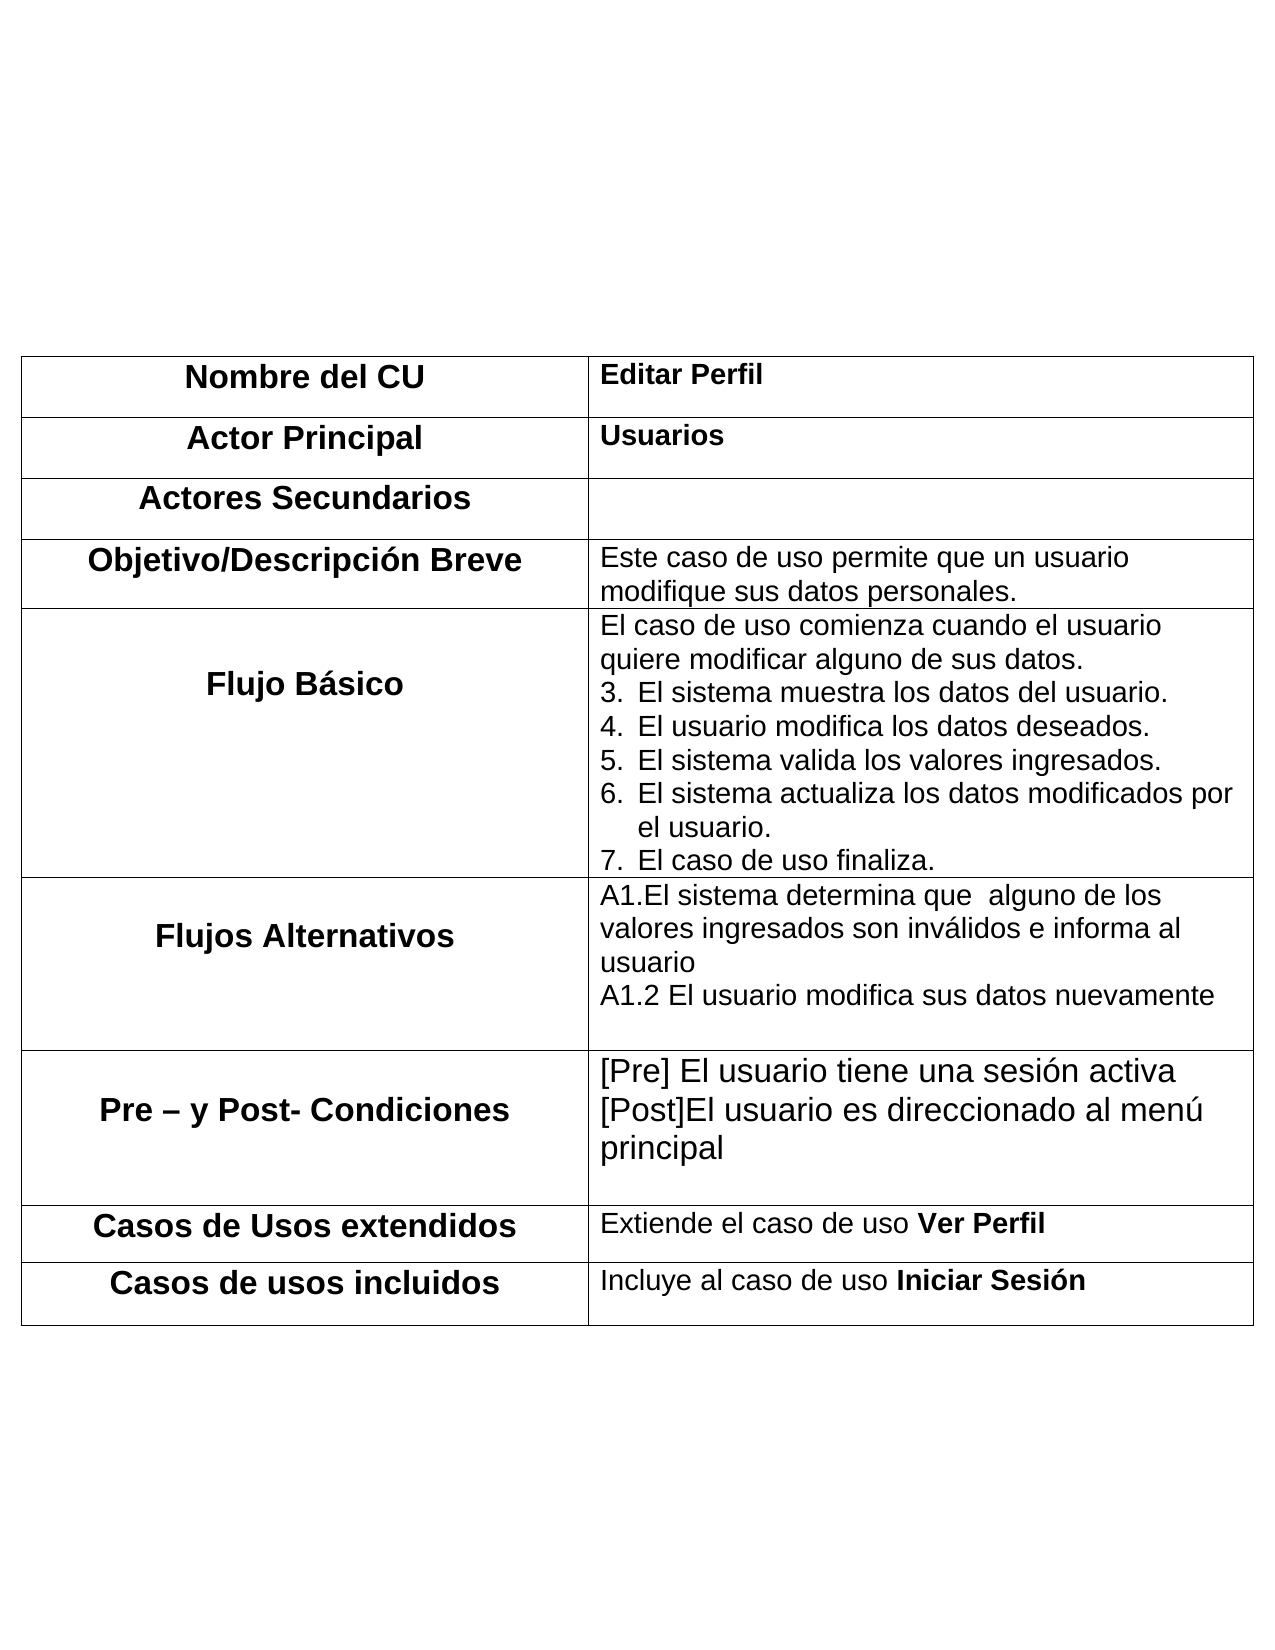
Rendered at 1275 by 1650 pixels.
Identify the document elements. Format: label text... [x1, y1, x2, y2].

table_cell A1.El sistema determina que alguno de los valores ingresados son inválidos e informa al usuario A1.2 El usuario modifica sus datos nuevamente [589, 878, 1253, 1050]
table_cell Actor Principal [22, 418, 588, 477]
table_cell Este caso de uso permite que un usuario modifique sus datos personales. [589, 540, 1253, 607]
table_cell [589, 479, 1253, 539]
table_header Nombre del CU [22, 357, 588, 417]
table_cell Casos de Usos extendidos [22, 1206, 588, 1262]
table_cell [Pre] El usuario tiene una sesión activa [Post]El usuario es direccionado al menú principal [589, 1051, 1253, 1205]
table_cell Actores Secundarios [22, 479, 588, 539]
table_cell Pre – y Post- Condiciones [22, 1051, 588, 1205]
table_cell Casos de usos incluidos [22, 1263, 588, 1325]
table_cell Flujos Alternativos [22, 878, 588, 1050]
table_cell El caso de uso comienza cuando el usuario quiere modificar alguno de sus datos. El sistema muestra los datos del usuario. El usuario modifica los datos deseados. El sistema valida los valores ingresados. El sistema actualiza los datos modificados por el usuario. El caso de uso finaliza. [589, 609, 1253, 877]
table_cell Extiende el caso de uso Ver Perfil [589, 1206, 1253, 1262]
table_cell Incluye al caso de uso Iniciar Sesión [589, 1263, 1253, 1325]
table_header Editar Perfil [589, 357, 1253, 417]
table_cell Objetivo/Descripción Breve [22, 540, 588, 607]
table_cell Flujo Básico [22, 609, 588, 877]
table_cell Usuarios [589, 418, 1253, 477]
